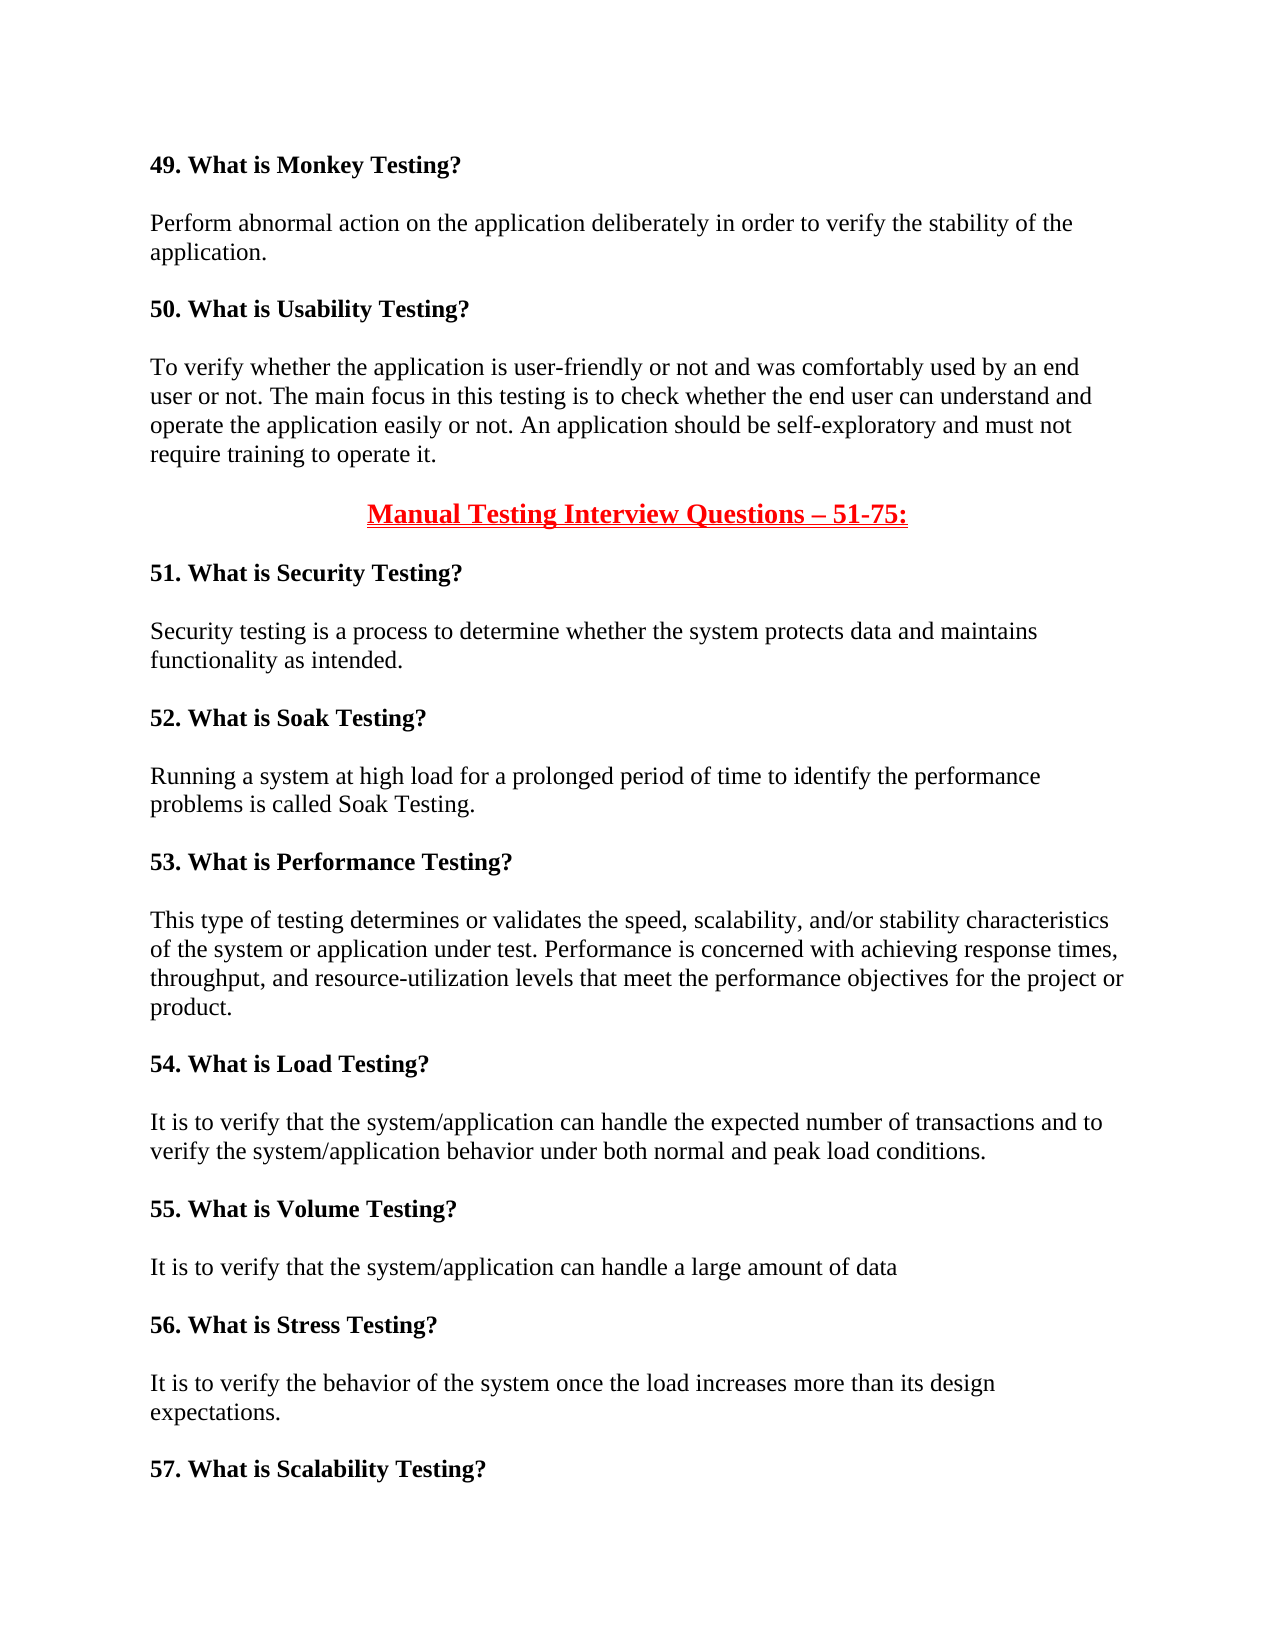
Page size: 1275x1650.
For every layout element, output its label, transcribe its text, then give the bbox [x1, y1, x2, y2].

text 52. What is Soak Testing? [150, 703, 1125, 732]
text It is to verify that the system/application can handle the expected number of transactions and to verify the system/application behavior under both normal and peak load conditions. [150, 1107, 1125, 1165]
text 57. What is Scalability Testing? [150, 1454, 1125, 1483]
text 55. What is Volume Testing? [150, 1194, 1125, 1223]
text It is to verify that the system/application can handle a large amount of data [150, 1252, 1125, 1281]
text 54. What is Load Testing? [150, 1049, 1125, 1078]
text This type of testing determines or validates the speed, scalability, and/or stability characteristics of the system or application under test. Performance is concerned with achieving response times, throughput, and resource-utilization levels that meet the performance objectives for the project or product. [150, 905, 1125, 1020]
text 51. What is Security Testing? [150, 558, 1125, 587]
text It is to verify the behavior of the system once the load increases more than its design expectations. [150, 1368, 1125, 1425]
text Security testing is a process to determine whether the system protects data and maintains functionality as intended. [150, 616, 1125, 674]
text To verify whether the application is user-friendly or not and was comfortably used by an end user or not. The main focus in this testing is to check whether the end user can understand and operate the application easily or not. An application should be self-exploratory and must not require training to operate it. [150, 352, 1125, 467]
text 56. What is Stress Testing? [150, 1310, 1125, 1339]
text Manual Testing Interview Questions – 51-75: [150, 497, 1125, 529]
text 49. What is Monkey Testing? [150, 150, 1125, 179]
text Running a system at high load for a prolonged period of time to identify the performance problems is called Soak Testing. [150, 761, 1125, 818]
text Perform abnormal action on the application deliberately in order to verify the stability of the application. [150, 208, 1125, 265]
text 50. What is Usability Testing? [150, 294, 1125, 323]
text 53. What is Performance Testing? [150, 847, 1125, 876]
